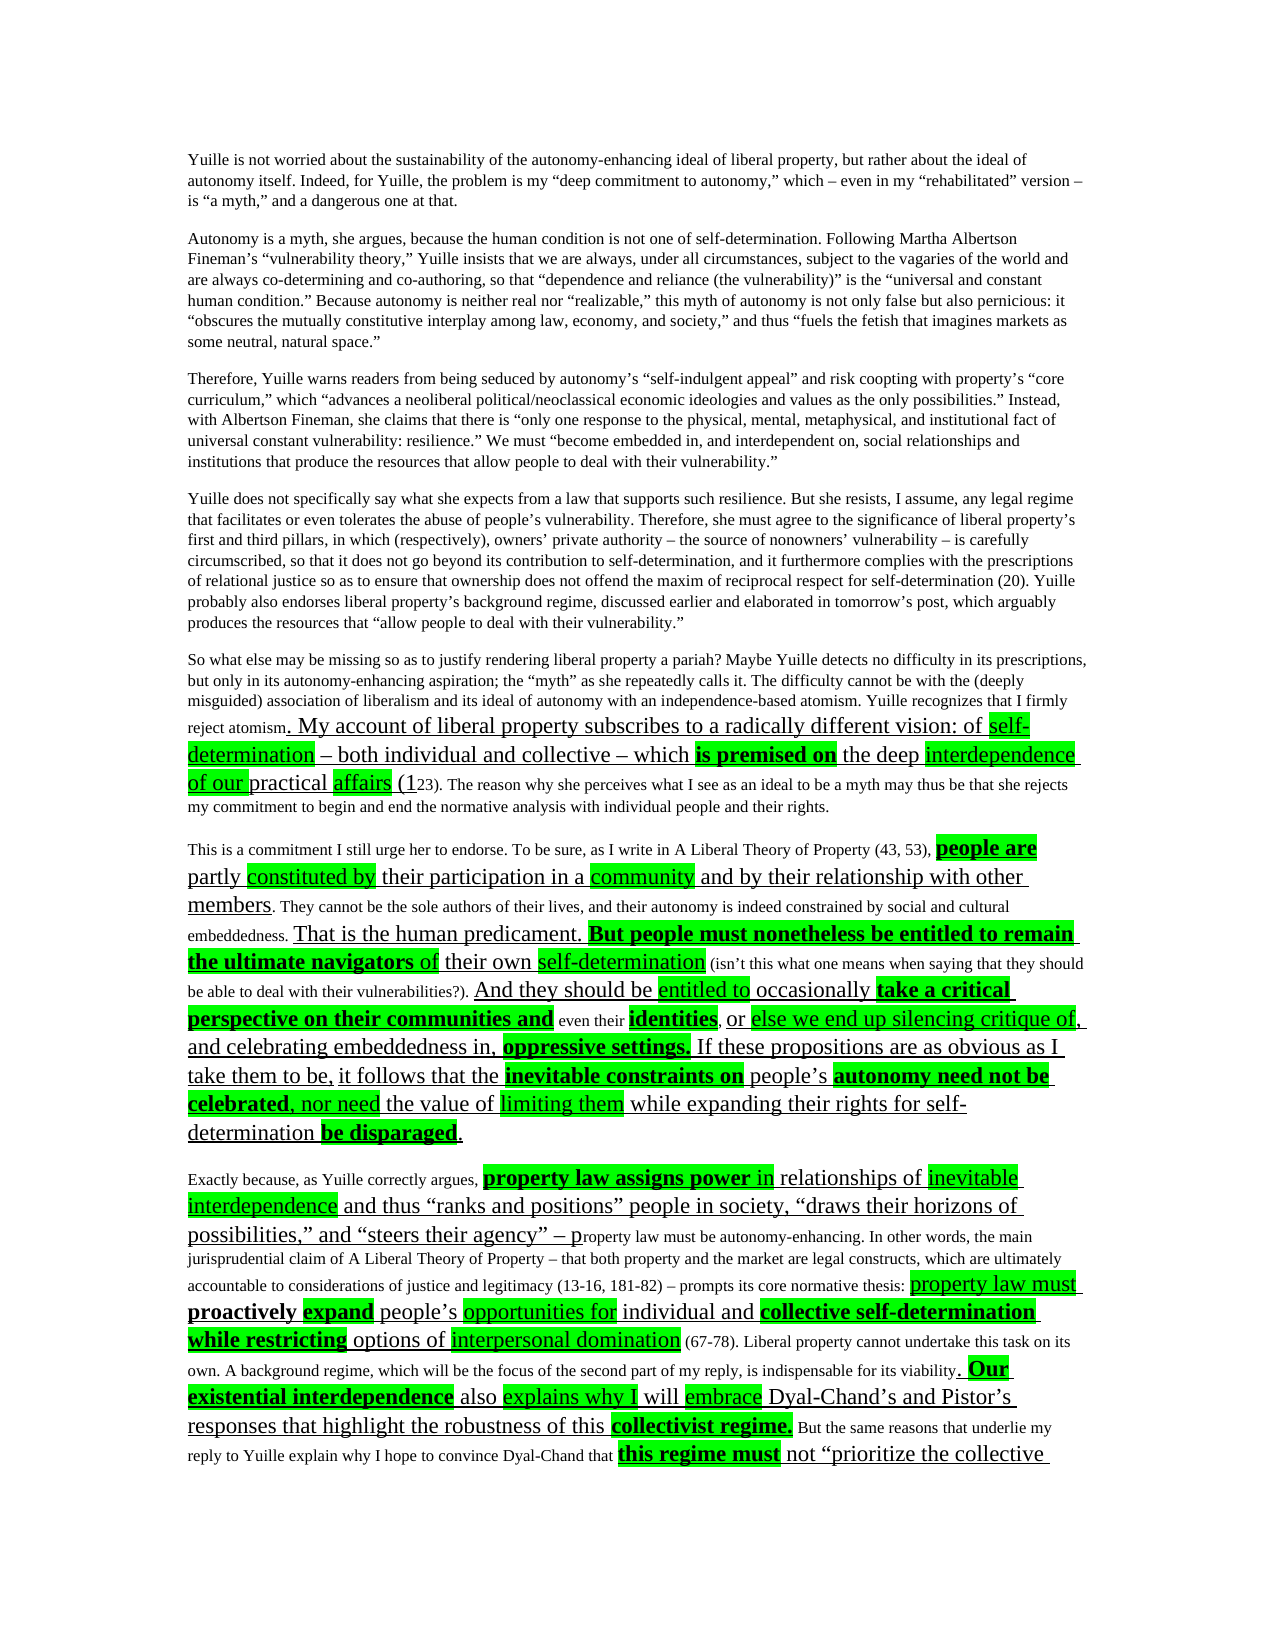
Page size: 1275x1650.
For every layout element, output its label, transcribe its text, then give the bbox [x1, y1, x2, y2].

text Yuille does not specifically say what she expects from a law that supports such resilience. But she resists, I assume, any legal regime that facilitates or even tolerates the abuse of people’s vulnerability. Therefore, she must agree to the significance of liberal property’s first and third pillars, in which (respectively), owners’ private authority – the source of nonowners’ vulnerability – is carefully circumscribed, so that it does not go beyond its contribution to self-determination, and it furthermore complies with the prescriptions of relational justice so as to ensure that ownership does not offend the maxim of reciprocal respect for self-determination (20). Yuille probably also endorses liberal property’s background regime, discussed earlier and elaborated in tomorrow’s post, which arguably produces the resources that “allow people to deal with their vulnerability.” [187, 489, 1087, 632]
text Yuille is not worried about the sustainability of the autonomy-enhancing ideal of liberal property, but rather about the ideal of autonomy itself. Indeed, for Yuille, the problem is my “deep commitment to autonomy,” which – even in my “rehabilitated” version – is “a myth,” and a dangerous one at that. [187, 150, 1087, 210]
text Autonomy is a myth, she argues, because the human condition is not one of self-determination. Following Martha Albertson Fineman’s “vulnerability theory,” Yuille insists that we are always, under all circumstances, subject to the vagaries of the world and are always co-determining and co-authoring, so that “dependence and reliance (the vulnerability)” is the “universal and constant human condition.” Because autonomy is neither real nor “realizable,” this myth of autonomy is not only false but also pernicious: it “obscures the mutually constitutive interplay among law, economy, and society,” and thus “fuels the fetish that imagines markets as some neutral, natural space.” [187, 228, 1087, 351]
text This is a commitment I still urge her to endorse. To be sure, as I write in A Liberal Theory of Property (43, 53), people are partly constituted by their participation in a community and by their relationship with other members. They cannot be the sole authors of their lives, and their autonomy is indeed constrained by social and cultural embeddedness. That is the human predicament. But people must nonetheless be entitled to remain the ultimate navigators of their own self-determination (isn’t this what one means when saying that they should be able to deal with their vulnerabilities?). And they should be entitled to occasionally take a critical perspective on their communities and even their identities, or else we end up silencing critique of, and celebrating embeddedness in, oppressive settings. If these propositions are as obvious as I take them to be, it follows that the inevitable constraints on people’s autonomy need not be celebrated, nor need the value of limiting them while expanding their rights for self-determination be disparaged. [187, 834, 1087, 1145]
text Therefore, Yuille warns readers from being seduced by autonomy’s “self-indulgent appeal” and risk coopting with property’s “core curriculum,” which “advances a neoliberal political/neoclassical economic ideologies and values as the only possibilities.” Instead, with Albertson Fineman, she claims that there is “only one response to the physical, mental, metaphysical, and institutional fact of universal constant vulnerability: resilience.” We must “become embedded in, and interdependent on, social relationships and institutions that produce the resources that allow people to deal with their vulnerability.” [187, 369, 1087, 471]
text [187, 1164, 1087, 1467]
text So what else may be missing so as to justify rendering liberal property a pariah? Maybe Yuille detects no difficulty in its prescriptions, but only in its autonomy-enhancing aspiration; the “myth” as she repeatedly calls it. The difficulty cannot be with the (deeply misguided) association of liberalism and its ideal of autonomy with an independence-based atomism. Yuille recognizes that I firmly reject atomism. My account of liberal property subscribes to a radically different vision: of self-determination – both individual and collective – which is premised on the deep interdependence of our practical affairs (123). The reason why she perceives what I see as an ideal to be a myth may thus be that she rejects my commitment to begin and end the normative analysis with individual people and their rights. [187, 650, 1087, 816]
